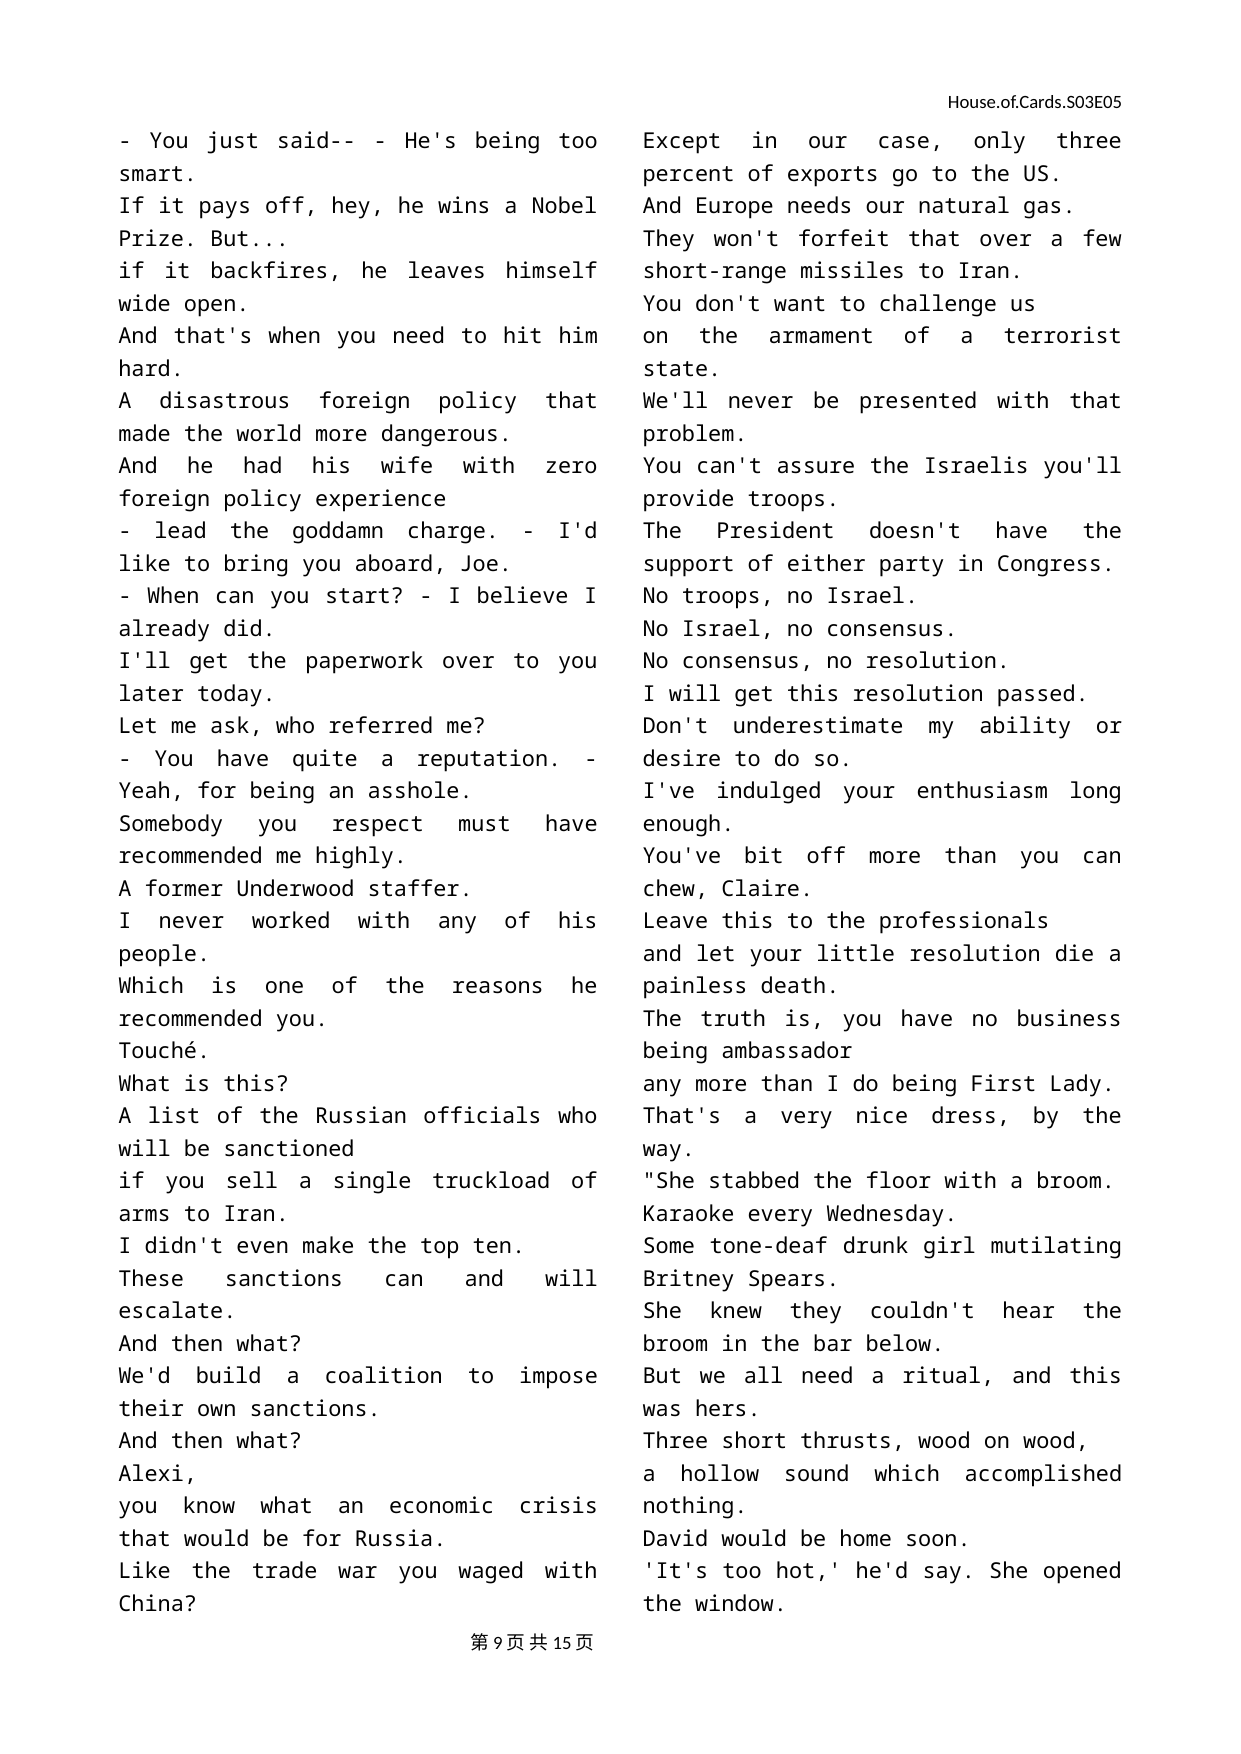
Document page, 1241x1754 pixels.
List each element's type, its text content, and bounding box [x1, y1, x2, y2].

text If it pays off, hey, he wins a Nobel Prize. But... [118, 189, 598, 254]
text And he had his wife with zero foreign policy experience [118, 449, 598, 514]
text I've indulged your enthusiasm long enough. [642, 774, 1122, 839]
text 'It's too hot,' he'd say. She opened the window. [642, 1554, 1122, 1619]
text A list of the Russian officials who will be sanctioned [118, 1099, 598, 1164]
text A disastrous foreign policy that made the world more dangerous. [118, 384, 598, 449]
text No Israel, no consensus. [642, 612, 1122, 644]
text You've bit off more than you can chew, Claire. [642, 839, 1122, 904]
text I will get this resolution passed. [642, 677, 1122, 709]
text if it backfires, he leaves himself wide open. [118, 254, 598, 319]
text She knew they couldn't hear the broom in the bar below. [642, 1294, 1122, 1359]
text Let me ask, who referred me? [118, 709, 598, 742]
text I'll get the paperwork over to you later today. [118, 644, 598, 709]
text "She stabbed the floor with a broom. [642, 1164, 1122, 1197]
text Don't underestimate my ability or desire to do so. [642, 709, 1122, 774]
text any more than I do being First Lady. [642, 1067, 1122, 1099]
text Like the trade war you waged with China? [118, 1554, 598, 1619]
text if you sell a single truckload of arms to Iran. [118, 1164, 598, 1229]
text you know what an economic crisis that would be for Russia. [118, 1489, 598, 1554]
text And then what? [118, 1327, 598, 1359]
text and let your little resolution die a painless death. [642, 937, 1122, 1002]
text Karaoke every Wednesday. [642, 1197, 1122, 1229]
text We'll never be presented with that problem. [642, 384, 1122, 449]
text Some tone-deaf drunk girl mutilating Britney Spears. [642, 1229, 1122, 1294]
text a hollow sound which accomplished nothing. [642, 1457, 1122, 1522]
text The truth is, you have no business being ambassador [642, 1002, 1122, 1067]
text - You have quite a reputation. - Yeah, for being an asshole. [118, 742, 598, 807]
text Alexi, [118, 1457, 598, 1489]
text They won't forfeit that over a few short-range missiles to Iran. [642, 222, 1122, 287]
text Somebody you respect must have recommended me highly. [118, 807, 598, 872]
text These sanctions can and will escalate. [118, 1262, 598, 1327]
text And that's when you need to hit him hard. [118, 319, 598, 384]
text We'd build a coalition to impose their own sanctions. [118, 1359, 598, 1424]
text That's a very nice dress, by the way. [642, 1099, 1122, 1164]
text Touché. [118, 1034, 598, 1067]
text What is this? [118, 1067, 598, 1099]
text Three short thrusts, wood on wood, [642, 1424, 1122, 1457]
text You can't assure the Israelis you'll provide troops. [642, 449, 1122, 514]
text I didn't even make the top ten. [118, 1229, 598, 1262]
text But we all need a ritual, and this was hers. [642, 1359, 1122, 1424]
text The President doesn't have the support of either party in Congress. [642, 514, 1122, 579]
text David would be home soon. [642, 1522, 1122, 1554]
text No consensus, no resolution. [642, 644, 1122, 677]
text And then what? [118, 1424, 598, 1457]
text And Europe needs our natural gas. [642, 189, 1122, 222]
text Leave this to the professionals [642, 904, 1122, 937]
text I never worked with any of his people. [118, 904, 598, 969]
text No troops, no Israel. [642, 579, 1122, 612]
text You don't want to challenge us [642, 287, 1122, 319]
text - lead the goddamn charge. - I'd like to bring you aboard, Joe. [118, 514, 598, 579]
text - You just said-- - He's being too smart. [118, 124, 598, 189]
text Except in our case, only three percent of exports go to the US. [642, 124, 1122, 189]
text Which is one of the reasons he recommended you. [118, 969, 598, 1034]
text - When can you start? - I believe I already did. [118, 579, 598, 644]
text on the armament of a terrorist state. [642, 319, 1122, 384]
text A former Underwood staffer. [118, 872, 598, 904]
